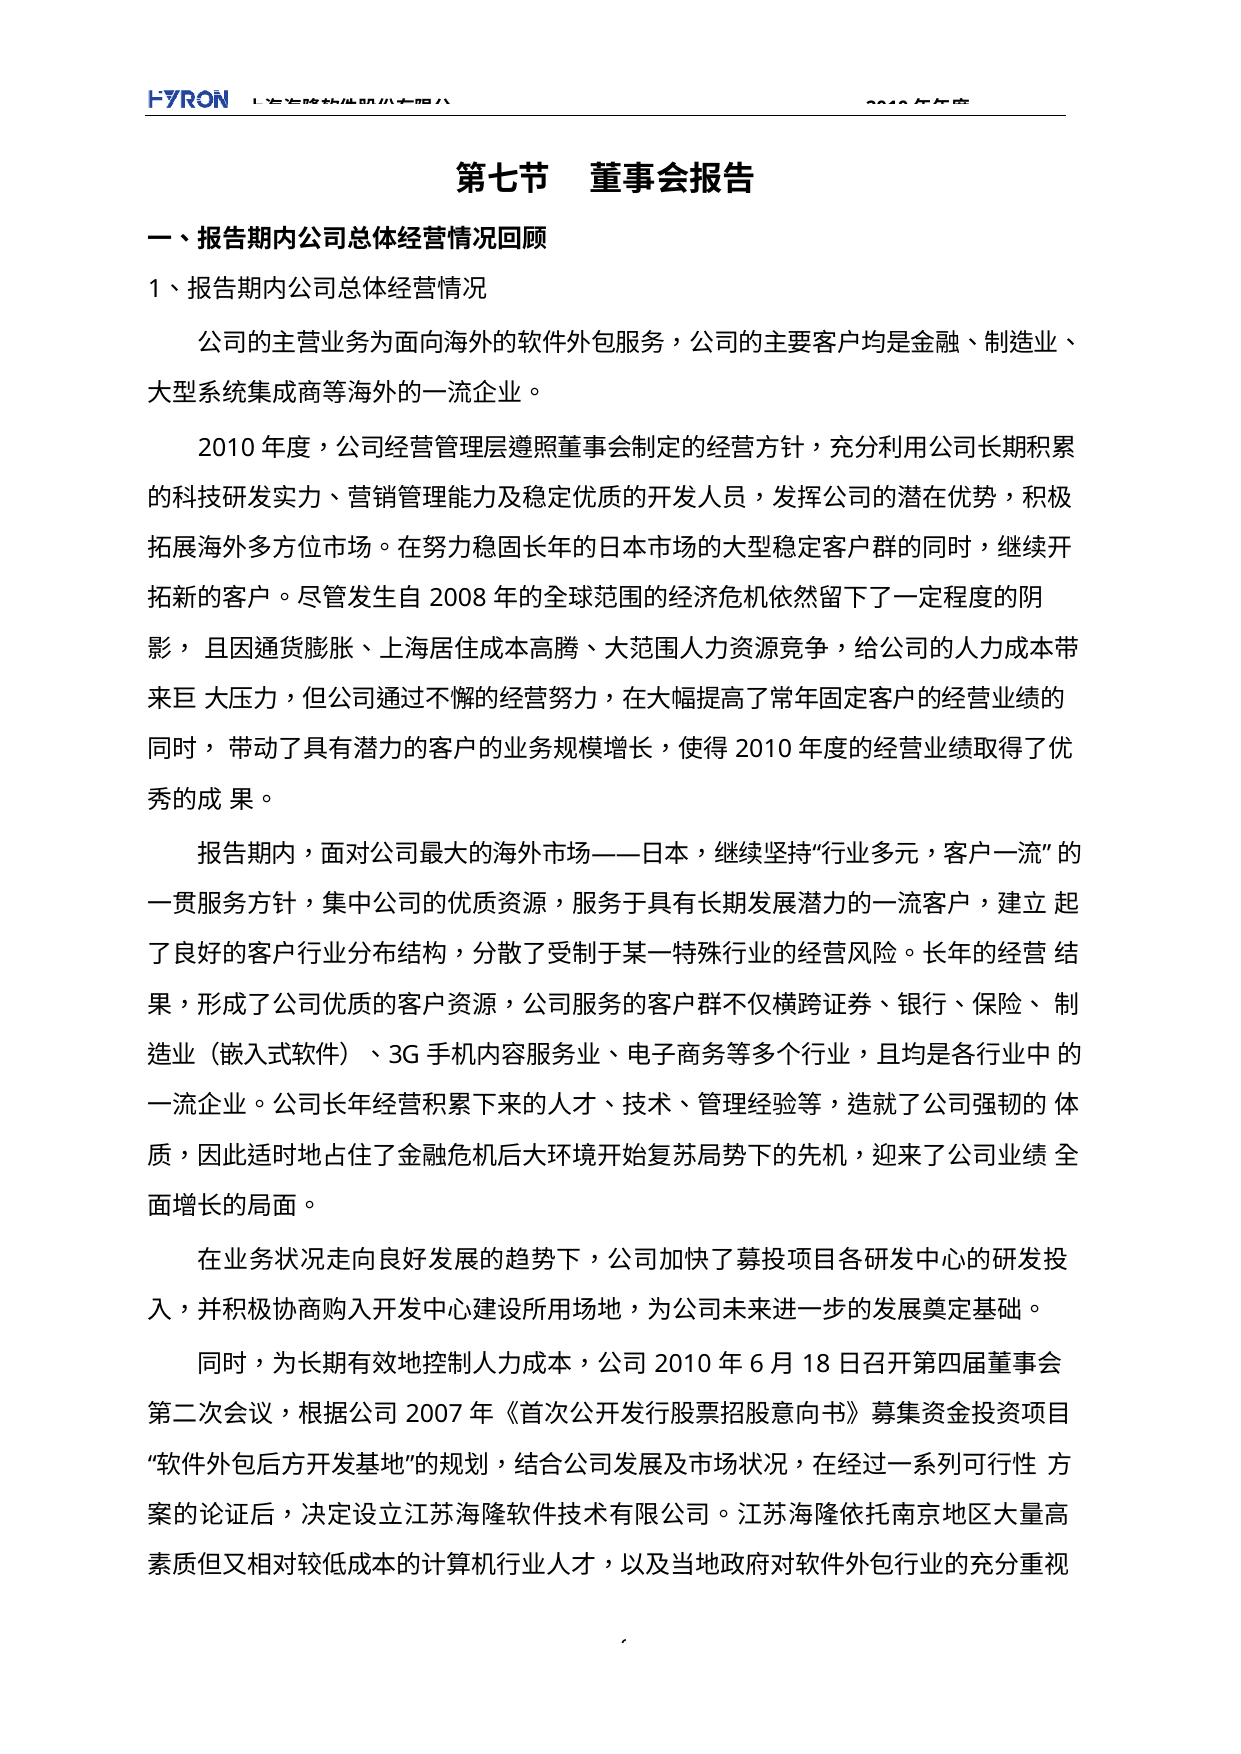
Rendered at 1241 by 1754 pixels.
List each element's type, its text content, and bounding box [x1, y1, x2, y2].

text 同时，为长期有效地控制人力成本，公司 2010 年 6 月 18 日召开第四届董事会 [198, 1346, 1085, 1380]
subtitle 第七节 董事会报告 [133, 155, 1078, 200]
text 在业务状况走向良好发展的趋势下，公司加快了募投项目各研发中心的研发投 入，并积极协商购入开发中心建设所用场地，为公司未来进一步的发展奠定基础。 [148, 1242, 1085, 1326]
text 一、报告期内公司总体经营情况回顾 1、报告期内公司总体经营情况 [148, 220, 552, 305]
text 报告期内，面对公司最大的海外市场——日本，继续坚持“行业多元，客户一流” 的一贯服务方针，集中公司的优质资源，服务于具有长期发展潜力的一流客户，建立 起了良好的客户行业分布结构，分散了受制于某一特殊行业的经营风险。长年的经营 结果，形成了公司优质的客户资源，公司服务的客户群不仅横跨证券、银行、保险、 制造业（嵌入式软件）、3G 手机内容服务业、电子商务等多个行业，且均是各行业中 的一流企业。公司长年经营积累下来的人才、技术、管理经验等，造就了公司强韧的 体质，因此适时地占住了金融危机后大环境开始复苏局势下的先机，迎来了公司业绩 全面增长的局面。 [148, 835, 1085, 1222]
picture [148, 90, 228, 108]
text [148, 1396, 1072, 1581]
text 2010 年度，公司经营管理层遵照董事会制定的经营方针，充分利用公司长期积累 的科技研发实力、营销管理能力及稳定优质的开发人员，发挥公司的潜在优势，积极 拓展海外多方位市场。在努力稳固长年的日本市场的大型稳定客户群的同时，继续开 拓新的客户。尽管发生自 2008 年的全球范围的经济危机依然留下了一定程度的阴影， 且因通货膨胀、上海居住成本高腾、大范围人力资源竞争，给公司的人力成本带来巨 大压力，但公司通过不懈的经营努力，在大幅提高了常年固定客户的经营业绩的同时， 带动了具有潜力的客户的业务规模增长，使得 2010 年度的经营业绩取得了优秀的成 果。 [148, 429, 1086, 815]
text 公司的主营业务为面向海外的软件外包服务，公司的主要客户均是金融、制造业、 大型系统集成商等海外的一流企业。 [148, 325, 1085, 409]
